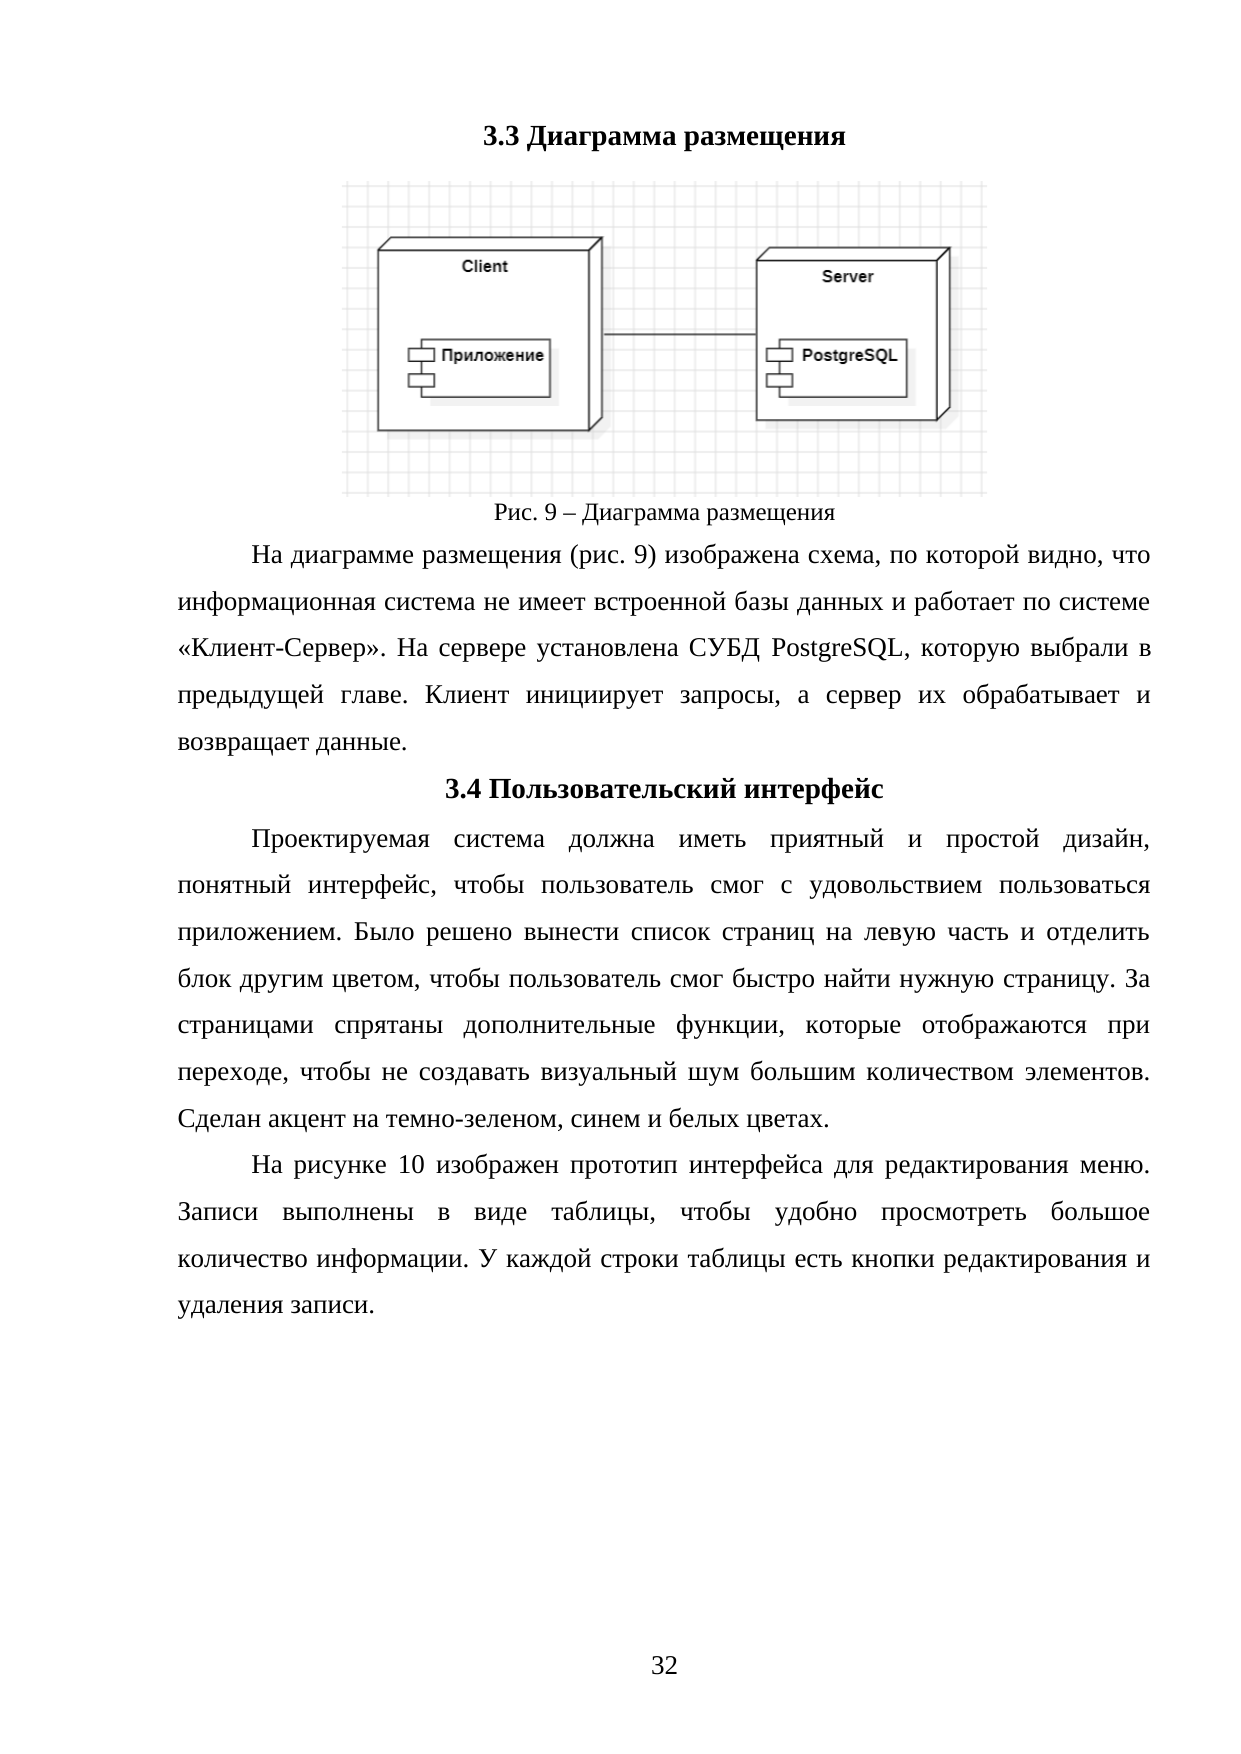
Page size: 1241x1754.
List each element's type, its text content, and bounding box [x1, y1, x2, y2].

subtitle 3.4 Пользовательский интерфейс [177, 771, 1152, 805]
text На рисунке 10 изображен прототип интерфейса для редактирования меню. Записи выполнены в виде таблицы, чтобы удобно просмотреть большое количество информации. У каждой строки таблицы есть кнопки редактирования и удаления записи. [177, 1148, 1152, 1319]
text Рис. 9 – Диаграмма размещения [177, 497, 1152, 526]
picture [341, 181, 988, 497]
subtitle 3.3 Диаграмма размещения [177, 118, 1152, 152]
text Проектируемая система должна иметь приятный и простой дизайн, понятный интерфейс, чтобы пользователь смог с удовольствием пользоваться приложением. Было решено вынести список страниц на левую часть и отделить блок другим цветом, чтобы пользователь смог быстро найти нужную страницу. За страницами спрятаны дополнительные функции, которые отображаются при переходе, чтобы не создавать визуальный шум большим количеством элементов. Сделан акцент на темно-зеленом, синем и белых цветах. [177, 822, 1152, 1133]
text На диаграмме размещения (рис. 9) изображена схема, по которой видно, что информационная система не имеет встроенной базы данных и работает по системе «Клиент-Сервер». На сервере установлена СУБД PostgreSQL, которую выбрали в предыдущей главе. Клиент инициирует запросы, а сервер их обрабатывает и возвращает данные. [177, 538, 1152, 756]
